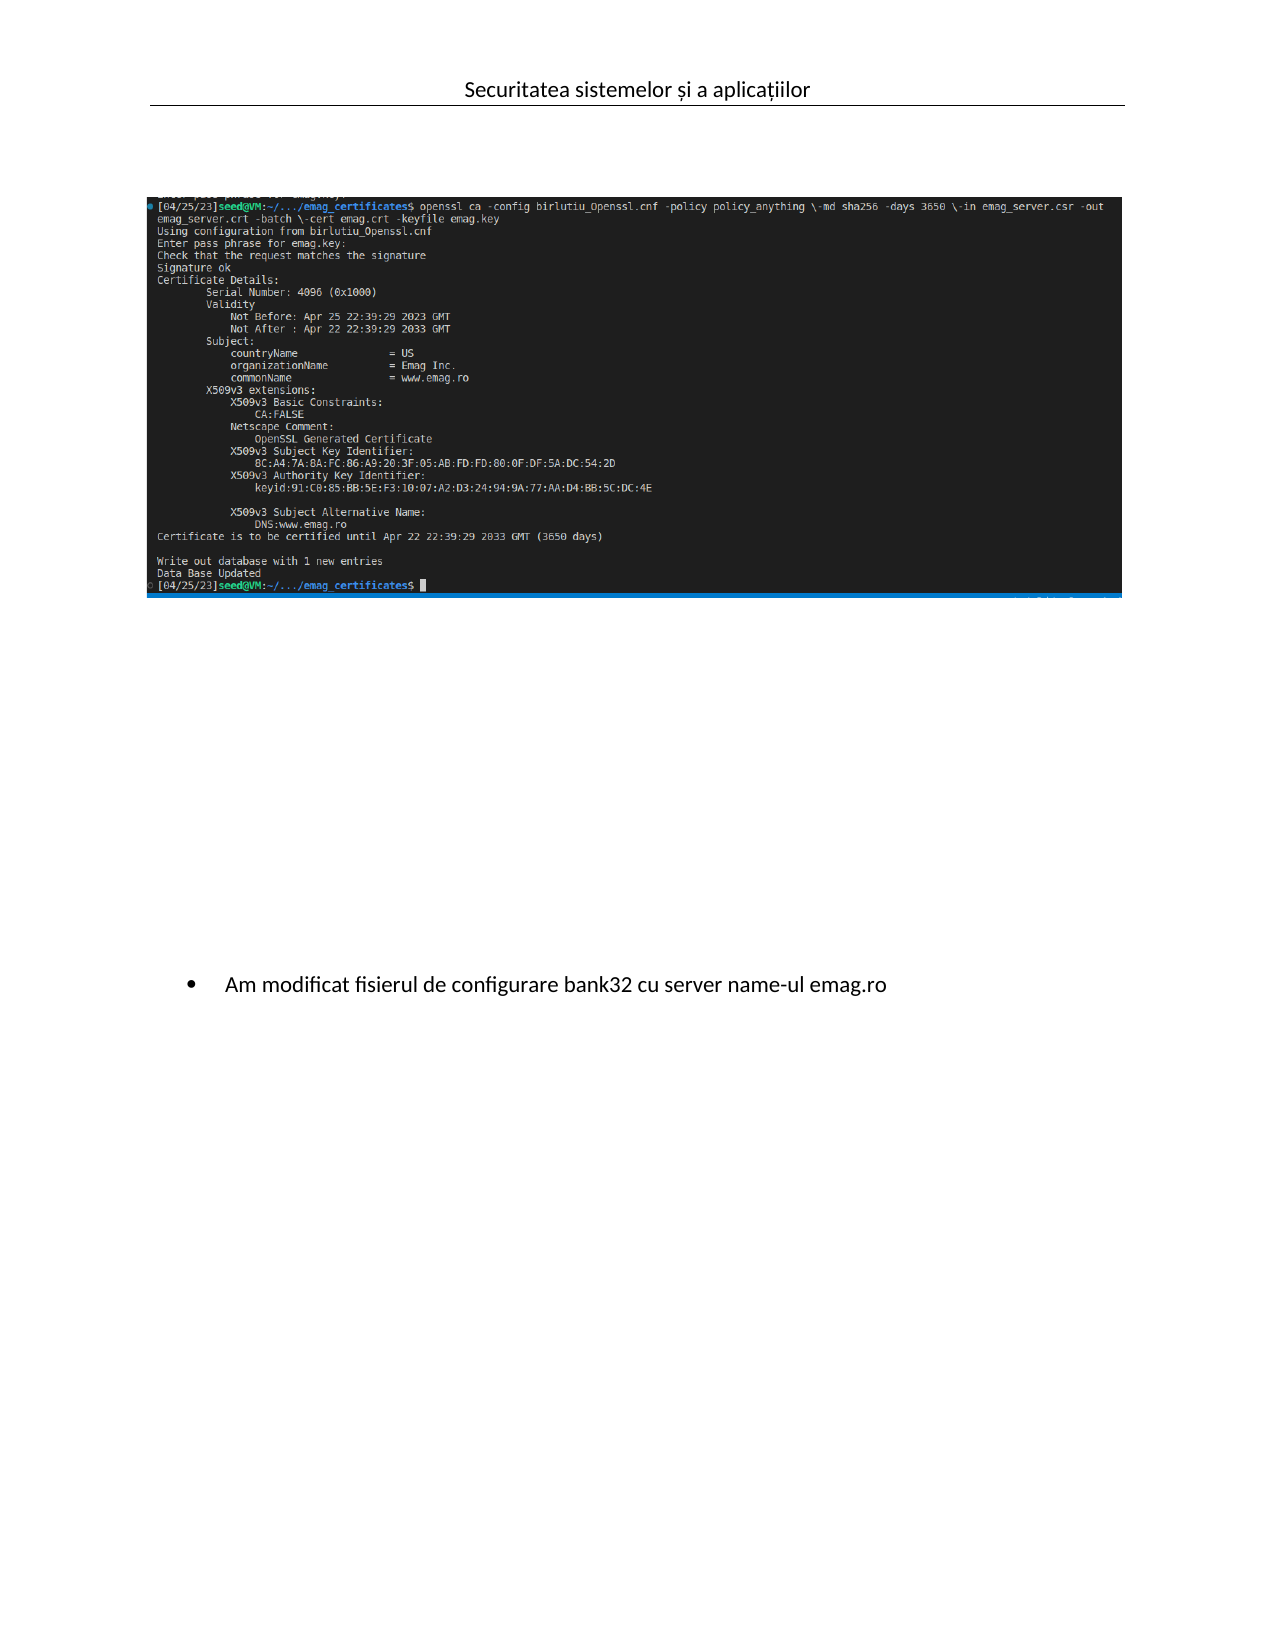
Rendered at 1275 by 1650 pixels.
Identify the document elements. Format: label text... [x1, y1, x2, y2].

picture [146, 197, 1122, 598]
list Am modificat fisierul de configurare bank32 cu server name-ul emag.ro [187, 970, 1125, 998]
